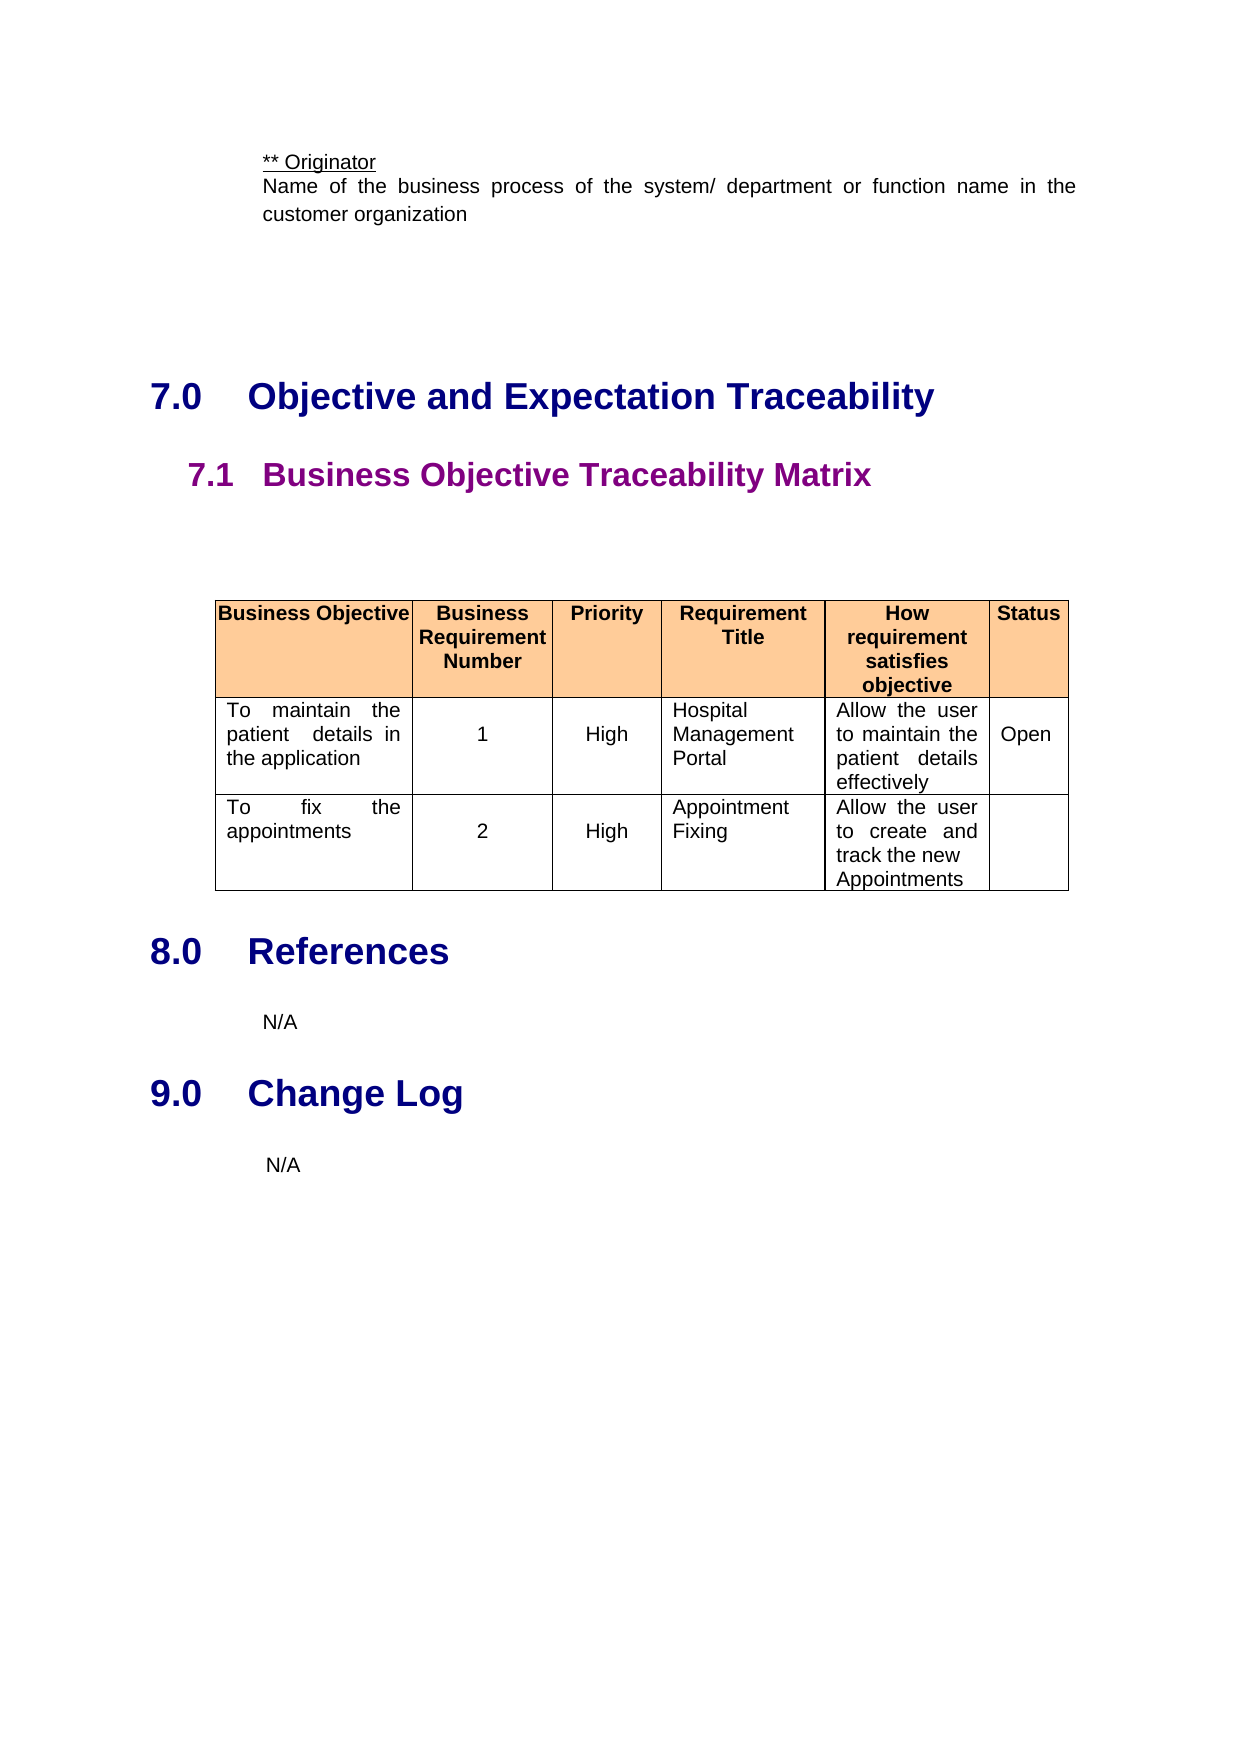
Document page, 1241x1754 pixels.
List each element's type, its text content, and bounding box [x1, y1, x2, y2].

text Name of the business process of the system/ department or function name in the customer organization [262, 174, 1078, 225]
table_cell Hospital Management Portal [662, 698, 824, 793]
table_cell To maintain the patient details in the application [216, 698, 412, 793]
table_header How requirement satisfies objective [826, 601, 989, 697]
table_cell Open [990, 698, 1068, 793]
table_cell Allow the user to maintain the patient details effectively [826, 698, 989, 793]
table_cell 1 [413, 698, 552, 793]
table_cell High [553, 795, 661, 890]
table_header Business Requirement Number [413, 601, 552, 697]
table_header Status [990, 601, 1068, 697]
table_header Requirement Title [662, 601, 824, 697]
table_cell [990, 795, 1068, 890]
table_cell High [553, 698, 661, 793]
table_cell 2 [413, 795, 552, 890]
table_cell To fix the appointments [216, 795, 412, 890]
subtitle Business Objective Traceability Matrix [187, 455, 1078, 494]
subtitle N/A [150, 1152, 1078, 1177]
table_cell Allow the user to create and track the new Appointments [826, 795, 989, 890]
subtitle Change Log [150, 1071, 1090, 1114]
table_header Priority [553, 601, 661, 697]
table_cell Appointment Fixing [662, 795, 824, 890]
subtitle References [150, 929, 1090, 972]
subtitle Objective and Expectation Traceability [150, 374, 1090, 418]
text ** Originator [262, 150, 1078, 174]
text N/A [262, 1009, 1078, 1033]
table_header Business Objective [216, 601, 412, 697]
